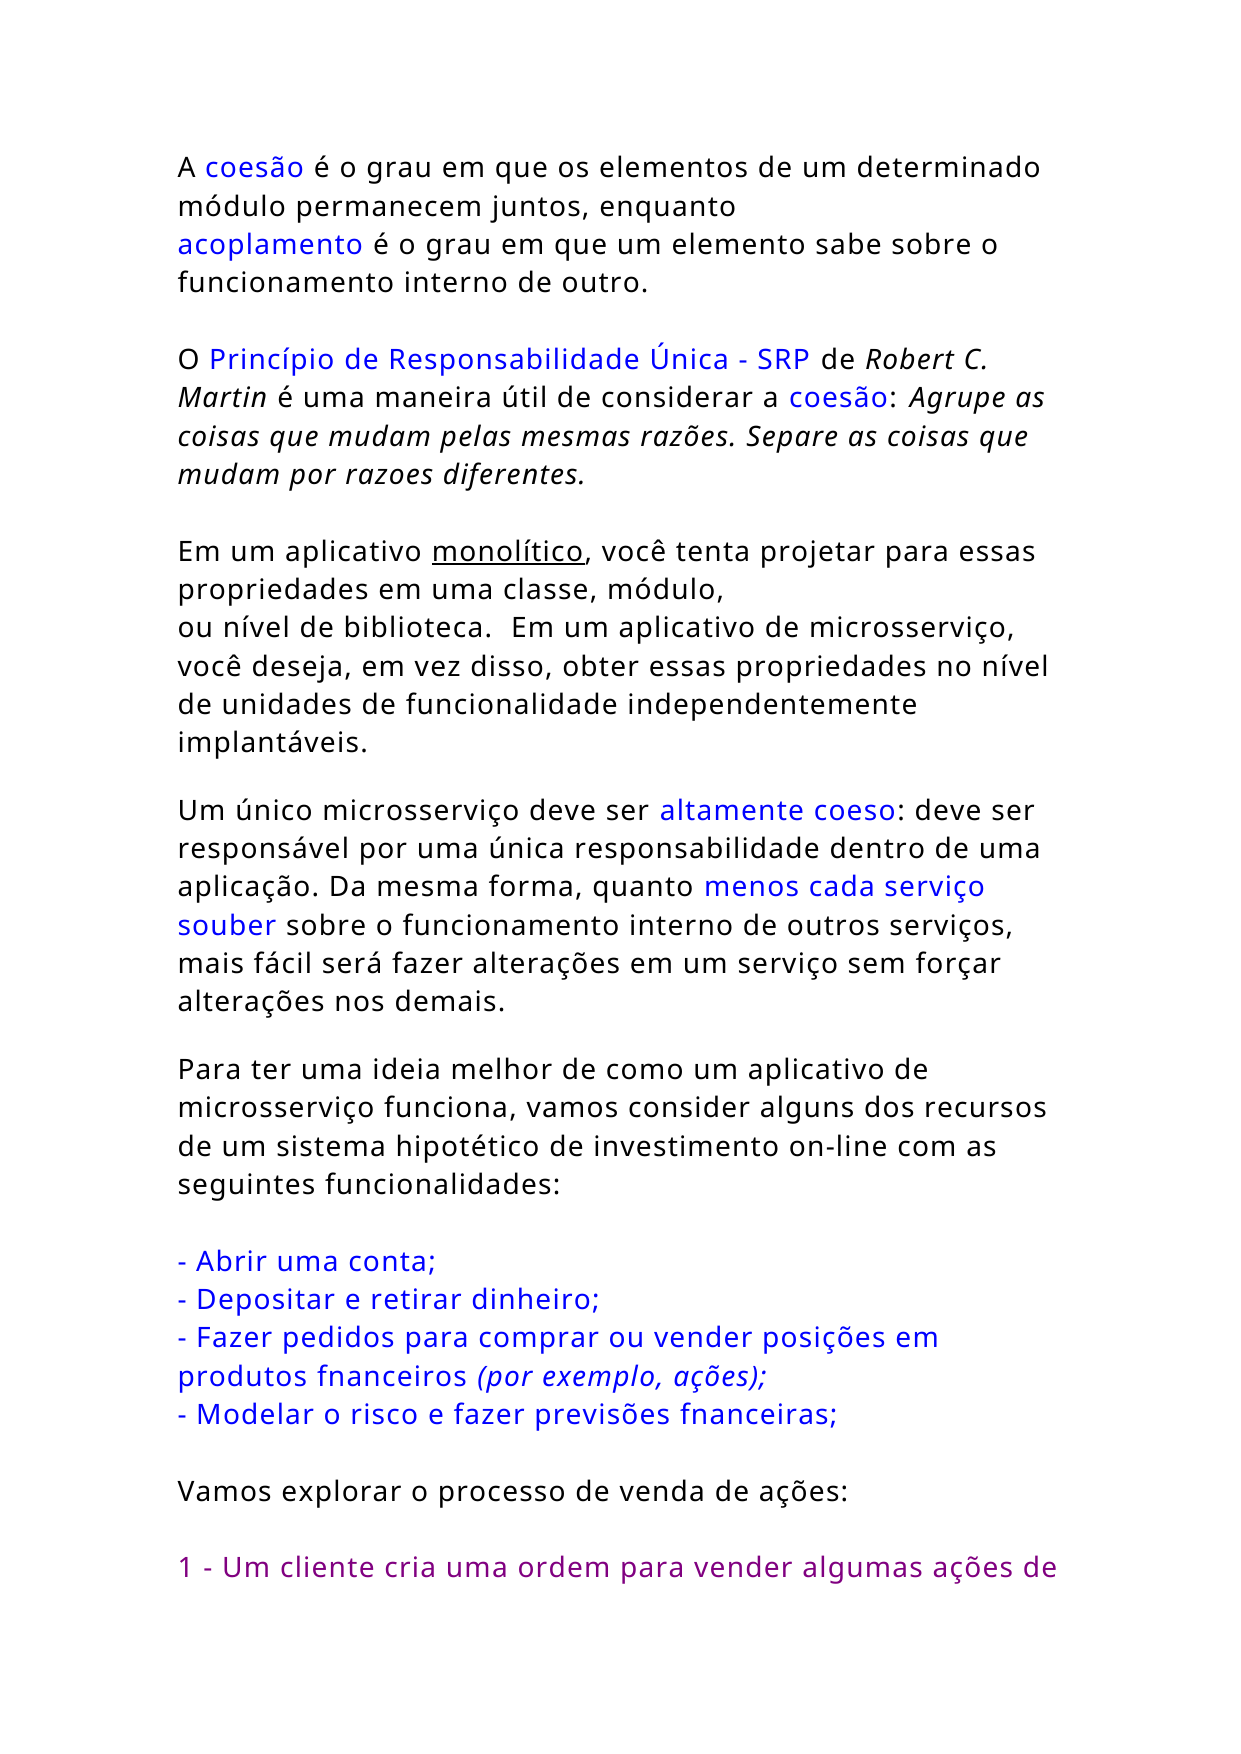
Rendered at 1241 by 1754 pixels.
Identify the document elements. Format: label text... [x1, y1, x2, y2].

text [177, 1049, 1063, 1586]
text A coesão é o grau em que os elementos de um determinado módulo permanecem juntos, enquanto acoplamento é o grau em que um elemento sabe sobre o funcionamento interno de outro. O Princípio de Responsabilidade Única - SRP de Robert C. Martin é uma maneira útil de considerar a coesão: Agrupe as coisas que mudam pelas mesmas razões. Separe as coisas que mudam por razoes diferentes. Em um aplicativo monolítico, você tenta projetar para essas propriedades em uma classe, módulo, ou nível de biblioteca. Em um aplicativo de microsserviço, você deseja, em vez disso, obter essas propriedades no nível de unidades de funcionalidade independentemente implantáveis. [177, 148, 1063, 761]
text Um único microsserviço deve ser altamente coeso: deve ser responsável por uma única responsabilidade dentro de uma aplicação. Da mesma forma, quanto menos cada serviço souber sobre o funcionamento interno de outros serviços, mais fácil será fazer alterações em um serviço sem forçar alterações nos demais. [177, 790, 1063, 1020]
